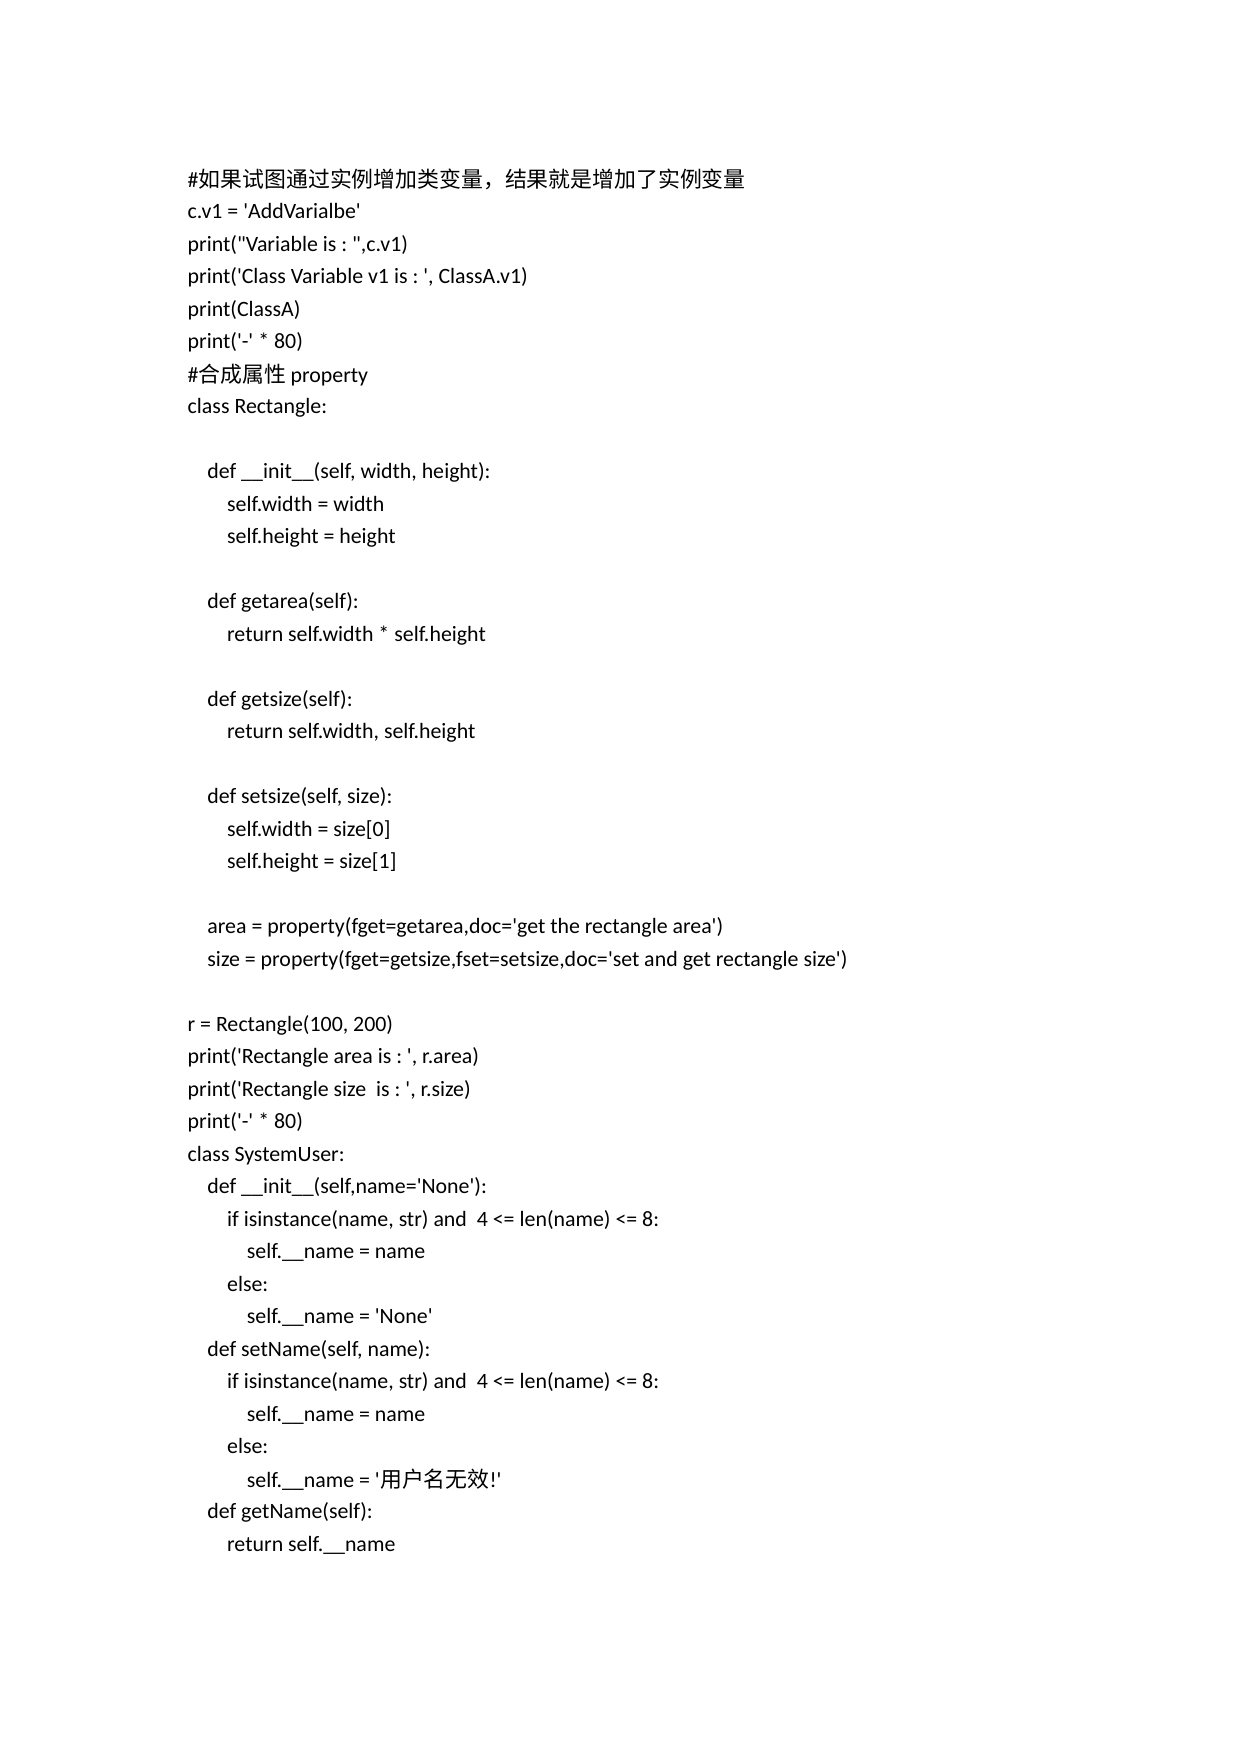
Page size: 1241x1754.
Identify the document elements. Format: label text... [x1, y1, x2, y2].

text c.v1 = 'AddVarialbe' [187, 194, 1053, 227]
text if isinstance(name, str) and 4 <= len(name) <= 8: [187, 1364, 1053, 1397]
text print('Class Variable v1 is : ', ClassA.v1) [187, 259, 1053, 292]
text print('Rectangle size is : ', r.size) [187, 1072, 1053, 1104]
text area = property(fget=getarea,doc='get the rectangle area') [187, 909, 1053, 942]
text def setsize(self, size): [187, 779, 1053, 812]
text #合成属性property [187, 357, 1053, 389]
text class Rectangle: [187, 389, 1053, 422]
text self.__name = name [187, 1397, 1053, 1429]
text self.__name = name [187, 1234, 1053, 1267]
text print("Variable is : ",c.v1) [187, 227, 1053, 259]
text r = Rectangle(100, 200) [187, 1007, 1053, 1039]
text self.height = height [187, 519, 1053, 552]
text if isinstance(name, str) and 4 <= len(name) <= 8: [187, 1202, 1053, 1234]
text #如果试图通过实例增加类变量，结果就是增加了实例变量 [187, 162, 1053, 194]
text self.height = size[1] [187, 844, 1053, 877]
text print('Rectangle area is : ', r.area) [187, 1039, 1053, 1072]
text size = property(fget=getsize,fset=setsize,doc='set and get rectangle size') [187, 942, 1053, 974]
text return self.__name [187, 1527, 1053, 1559]
text self.__name = 'None' [187, 1299, 1053, 1332]
text def __init__(self,name='None'): [187, 1169, 1053, 1202]
text self.__name = '用户名无效!' [187, 1462, 1053, 1494]
text def setName(self, name): [187, 1332, 1053, 1364]
text def __init__(self, width, height): [187, 454, 1053, 487]
text def getarea(self): [187, 584, 1053, 617]
text def getsize(self): [187, 682, 1053, 714]
text self.width = size[0] [187, 812, 1053, 844]
text self.width = width [187, 487, 1053, 519]
text else: [187, 1267, 1053, 1299]
text print(ClassA) [187, 292, 1053, 324]
text class SystemUser: [187, 1137, 1053, 1169]
text return self.width * self.height [187, 617, 1053, 649]
text def getName(self): [187, 1494, 1053, 1527]
text print('-' * 80) [187, 1104, 1053, 1137]
text return self.width, self.height [187, 714, 1053, 747]
text print('-' * 80) [187, 324, 1053, 357]
text else: [187, 1429, 1053, 1462]
